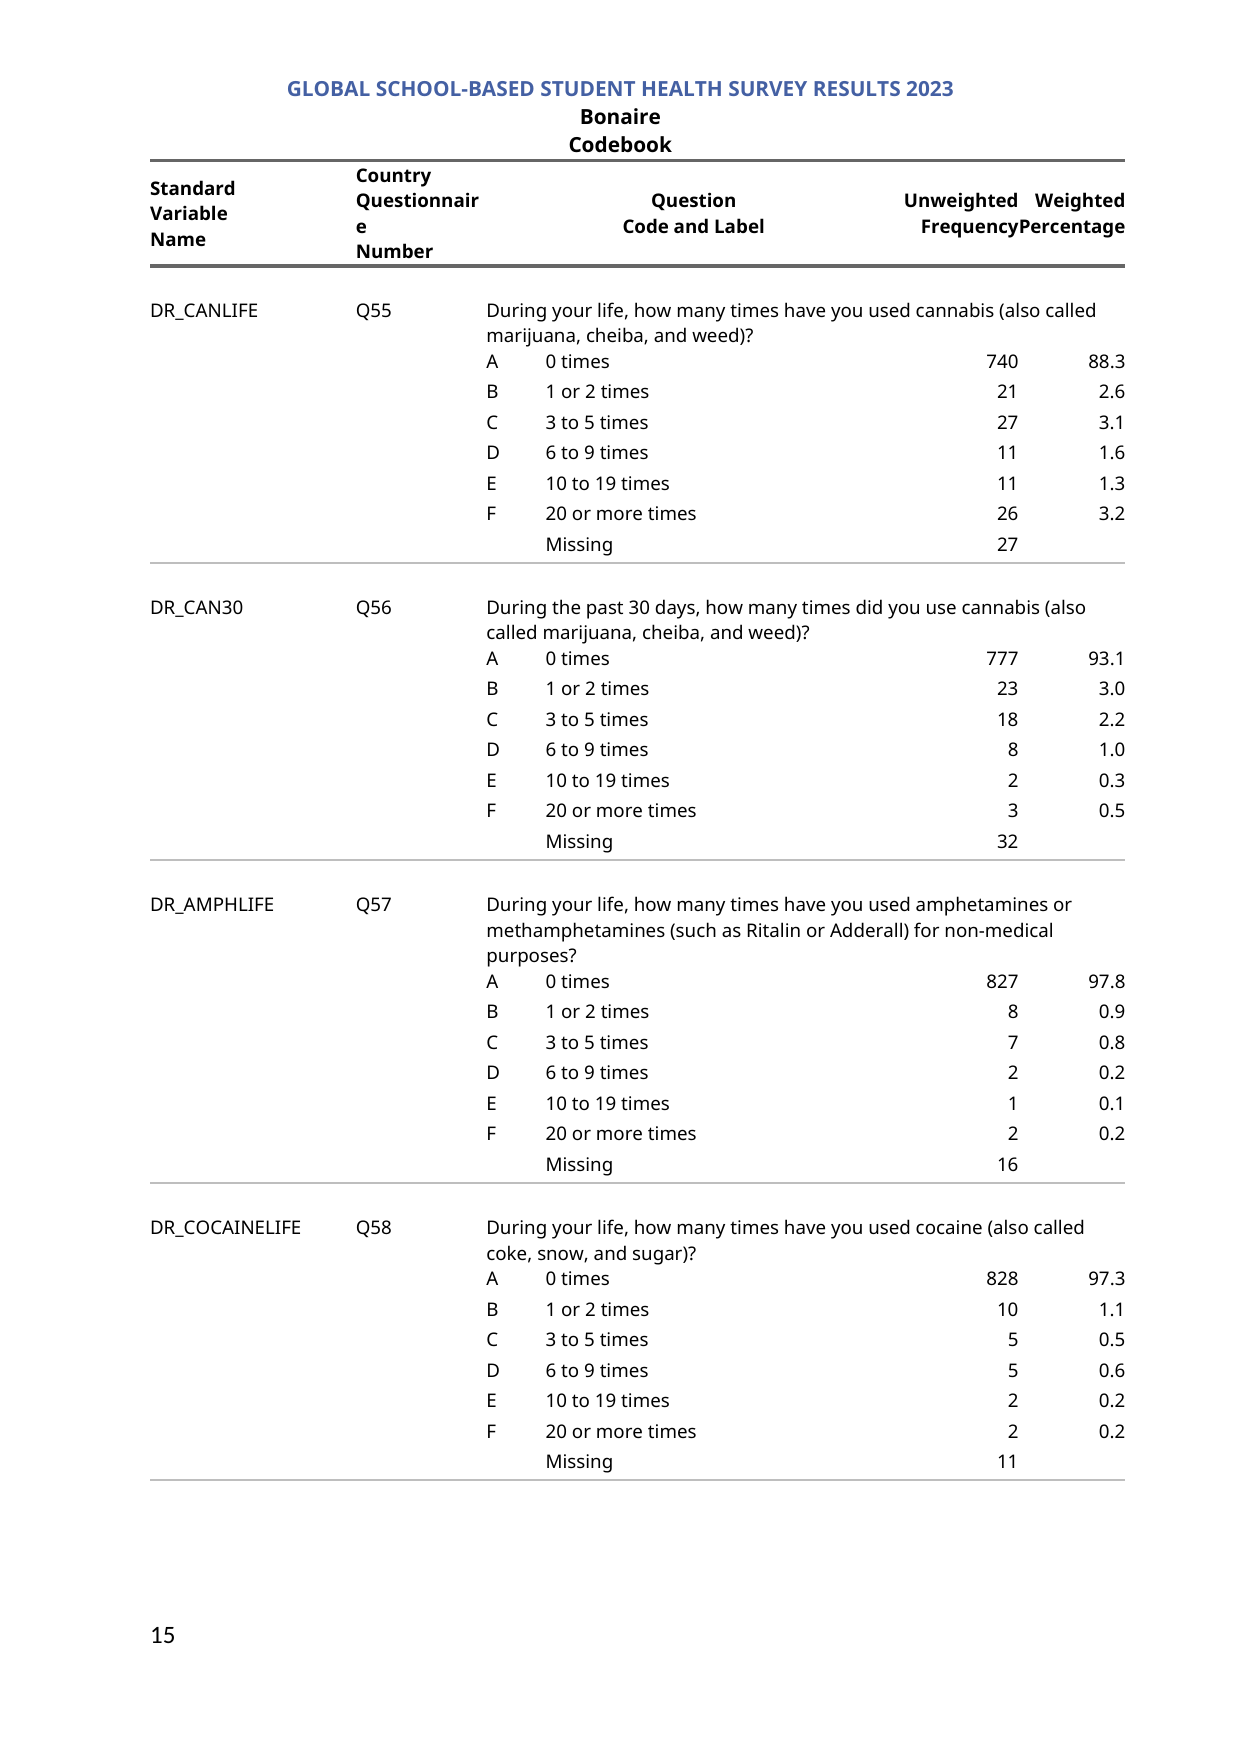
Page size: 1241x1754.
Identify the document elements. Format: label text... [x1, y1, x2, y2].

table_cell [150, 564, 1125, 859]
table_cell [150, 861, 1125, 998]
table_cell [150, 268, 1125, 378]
table_header Question Code and Label [486, 162, 901, 264]
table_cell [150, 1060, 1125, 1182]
table_header Weighted Percentage [1018, 162, 1125, 264]
table_header Standard Variable Name [150, 162, 356, 264]
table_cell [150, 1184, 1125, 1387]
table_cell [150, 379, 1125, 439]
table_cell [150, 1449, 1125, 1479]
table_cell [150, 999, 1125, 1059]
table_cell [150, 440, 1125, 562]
table_header Country Questionnaire Number [356, 162, 486, 264]
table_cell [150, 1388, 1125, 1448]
table_header Unweighted Frequency [901, 162, 1018, 264]
